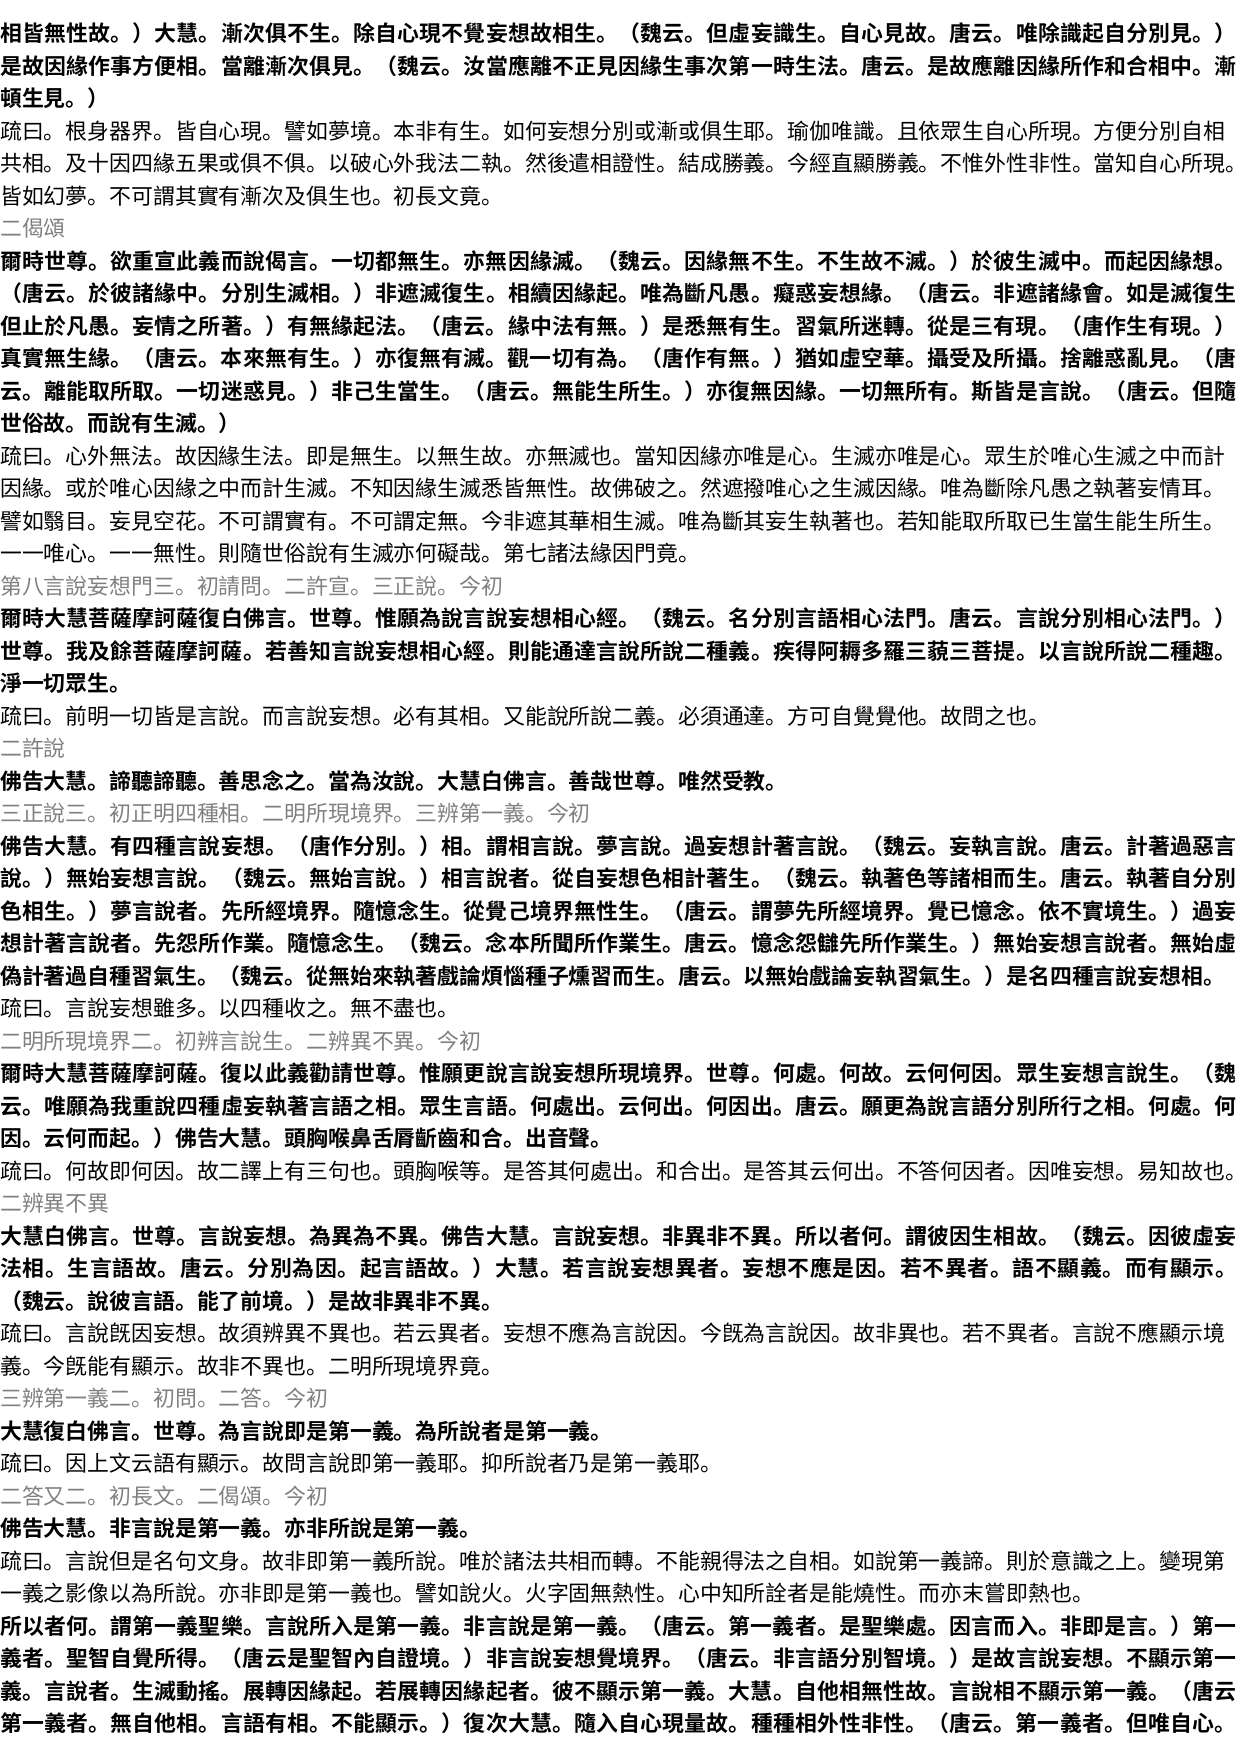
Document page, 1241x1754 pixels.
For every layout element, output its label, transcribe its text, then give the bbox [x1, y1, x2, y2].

text 疏曰。根身器界。皆自心現。譬如夢境。本非有生。如何妄想分別或漸或俱生耶。瑜伽唯識。且依眾生自心所現。方便分別自相共相。及十因四緣五果或俱不俱。以破心外我法二執。然後遣相證性。結成勝義。今經直顯勝義。不惟外性非性。當知自心所現。皆如幻夢。不可謂其實有漸次及俱生也。初長文竟。 [0, 113, 1240, 211]
text 大慧復白佛言。世尊。為言說即是第一義。為所說者是第一義。 [0, 1413, 1240, 1446]
text 佛告大慧。諦聽諦聽。善思念之。當為汝說。大慧白佛言。善哉世尊。唯然受教。 [0, 763, 1240, 796]
text 爾時大慧菩薩摩訶薩復白佛言。世尊。惟願為說言說妄想相心經。（魏云。名分別言語相心法門。唐云。言說分別相心法門。）世尊。我及餘菩薩摩訶薩。若善知言說妄想相心經。則能通達言說所說二種義。疾得阿耨多羅三藐三菩提。以言說所說二種趣。淨一切眾生。 [0, 601, 1240, 698]
text 疏曰。何故即何因。故二譯上有三句也。頭胸喉等。是答其何處出。和合出。是答其云何出。不答何因者。因唯妄想。易知故也。 [0, 1153, 1240, 1186]
text 佛告大慧。非言說是第一義。亦非所說是第一義。 [0, 1511, 1240, 1543]
text 疏曰。心外無法。故因緣生法。即是無生。以無生故。亦無滅也。當知因緣亦唯是心。生滅亦唯是心。眾生於唯心生滅之中而計因緣。或於唯心因緣之中而計生滅。不知因緣生滅悉皆無性。故佛破之。然遮撥唯心之生滅因緣。唯為斷除凡愚之執著妄情耳。譬如翳目。妄見空花。不可謂實有。不可謂定無。今非遮其華相生滅。唯為斷其妄生執著也。若知能取所取已生當生能生所生。一一唯心。一一無性。則隨世俗說有生滅亦何礙哉。第七諸法緣因門竟。 [0, 438, 1240, 568]
text 疏曰。前明一切皆是言說。而言說妄想。必有其相。又能說所說二義。必須通達。方可自覺覺他。故問之也。 [0, 698, 1240, 731]
text 疏曰。因上文云語有顯示。故問言說即第一義耶。抑所說者乃是第一義耶。 [0, 1446, 1240, 1478]
text 二明所現境界二。初辨言說生。二辨異不異。今初 [0, 1023, 1240, 1056]
text 疏曰。言說旣因妄想。故須辨異不異也。若云異者。妄想不應為言說因。今旣為言說因。故非異也。若不異者。言說不應顯示境義。今旣能有顯示。故非不異也。二明所現境界竟。 [0, 1316, 1240, 1381]
text 疏曰。言說妄想雖多。以四種收之。無不盡也。 [0, 991, 1240, 1023]
text 三辨第一義二。初問。二答。今初 [0, 1381, 1240, 1413]
text 二偈頌 [0, 211, 1240, 243]
text 大慧白佛言。世尊。言說妄想。為異為不異。佛告大慧。言說妄想。非異非不異。所以者何。謂彼因生相故。（魏云。因彼虛妄法相。生言語故。唐云。分別為因。起言語故。）大慧。若言說妄想異者。妄想不應是因。若不異者。語不顯義。而有顯示。（魏云。說彼言語。能了前境。）是故非異非不異。 [0, 1218, 1240, 1316]
text 疏曰。言說但是名句文身。故非即第一義所說。唯於諸法共相而轉。不能親得法之自相。如說第一義諦。則於意識之上。變現第一義之影像以為所說。亦非即是第一義也。譬如說火。火字固無熱性。心中知所詮者是能燒性。而亦末嘗即熱也。 [0, 1543, 1240, 1608]
text 佛告大慧。有四種言說妄想。（唐作分別。）相。謂相言說。夢言說。過妄想計著言說。（魏云。妄執言說。唐云。計著過惡言說。）無始妄想言說。（魏云。無始言說。）相言說者。從自妄想色相計著生。（魏云。執著色等諸相而生。唐云。執著自分別色相生。）夢言說者。先所經境界。隨憶念生。從覺己境界無性生。（唐云。謂夢先所經境界。覺已憶念。依不實境生。）過妄想計著言說者。先怨所作業。隨憶念生。（魏云。念本所聞所作業生。唐云。憶念怨讎先所作業生。）無始妄想言說者。無始虛偽計著過自種習氣生。（魏云。從無始來執著戲論煩惱種子燻習而生。唐云。以無始戲論妄執習氣生。）是名四種言說妄想相。 [0, 828, 1240, 991]
text 爾時大慧菩薩摩訶薩。復以此義勸請世尊。惟願更說言說妄想所現境界。世尊。何處。何故。云何何因。眾生妄想言說生。（魏云。唯願為我重說四種虛妄執著言語之相。眾生言語。何處出。云何出。何因出。唐云。願更為說言語分別所行之相。何處。何因。云何而起。）佛告大慧。頭胸喉鼻舌脣齗齒和合。出音聲。 [0, 1056, 1240, 1153]
text 二許說 [0, 731, 1240, 763]
text 三正說三。初正明四種相。二明所現境界。三辨第一義。今初 [0, 796, 1240, 828]
text 二答又二。初長文。二偈頌。今初 [0, 1478, 1240, 1511]
text 第八言說妄想門三。初請問。二許宣。三正說。今初 [0, 568, 1240, 601]
text 二辨異不異 [0, 1186, 1240, 1218]
